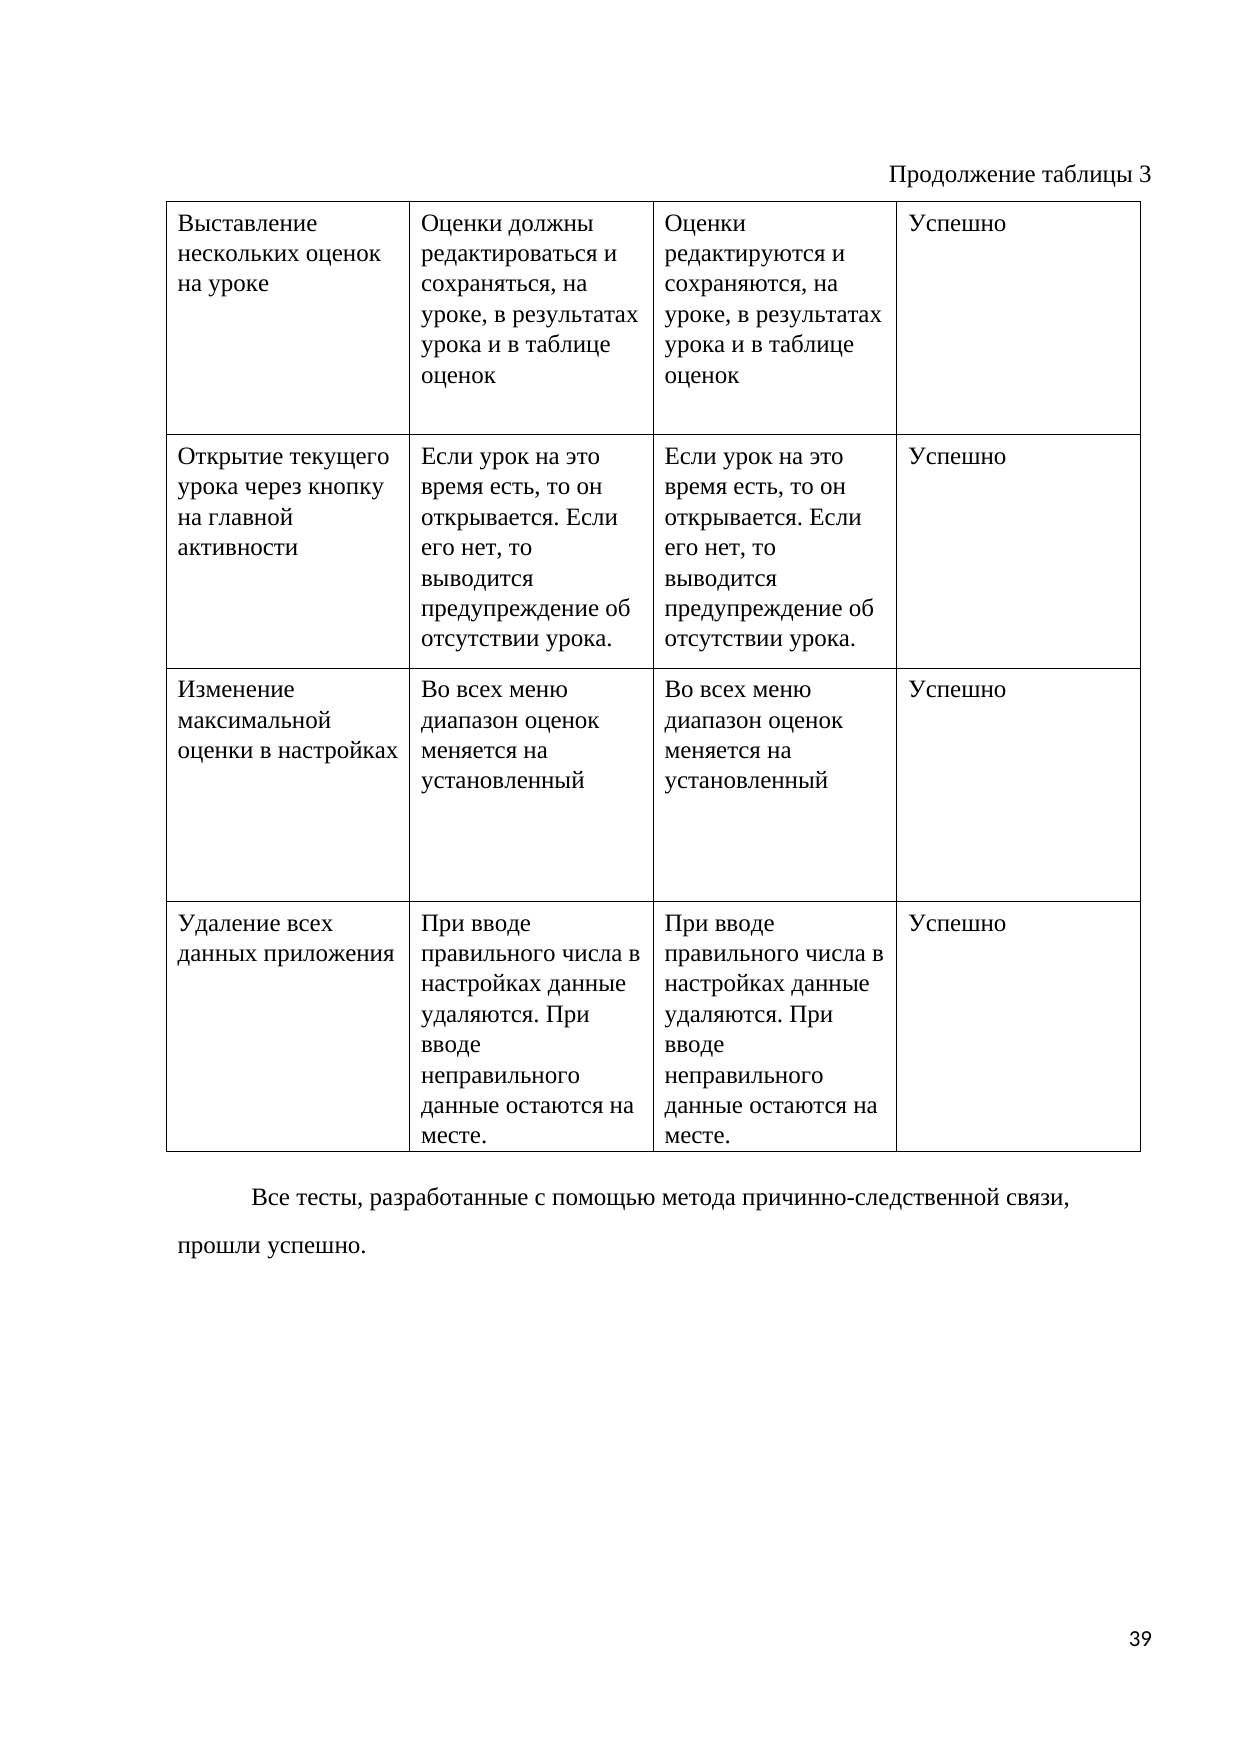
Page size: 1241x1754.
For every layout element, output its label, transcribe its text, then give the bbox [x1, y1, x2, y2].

table_header Оценки редактируются и сохраняются, на уроке, в результатах урока и в таблице оценок [654, 202, 896, 434]
table_cell Если урок на это время есть, то он открывается. Если его нет, то выводится предупреждение об отсутствии урока. [654, 435, 896, 667]
table_cell Успешно [897, 902, 1140, 1151]
table_header Успешно [897, 202, 1140, 434]
table_cell Успешно [897, 435, 1140, 667]
text Все тесты, разработанные с помощью метода причинно-следственной связи, прошли успешно. [177, 1182, 1146, 1258]
table_cell Если урок на это время есть, то он открывается. Если его нет, то выводится предупреждение об отсутствии урока. [410, 435, 653, 667]
table_cell Открытие текущего урока через кнопку на главной активности [167, 435, 409, 667]
table_cell Во всех меню диапазон оценок меняется на установленный [410, 669, 653, 901]
table_header Выставление нескольких оценок на уроке [167, 202, 409, 434]
table_cell Во всех меню диапазон оценок меняется на установленный [654, 669, 896, 901]
table_cell Удаление всех данных приложения [167, 902, 409, 1151]
table_cell Успешно [897, 669, 1140, 901]
table_header Оценки должны редактироваться и сохраняться, на уроке, в результатах урока и в таблице оценок [410, 202, 653, 434]
table_cell При вводе правильного числа в настройках данные удаляются. При вводе неправильного данные остаются на месте. [410, 902, 653, 1151]
text Продолжение таблицы 3 [177, 159, 1151, 187]
table_cell При вводе правильного числа в настройках данные удаляются. При вводе неправильного данные остаются на месте. [654, 902, 896, 1151]
table_cell Изменение максимальной оценки в настройках [167, 669, 409, 901]
